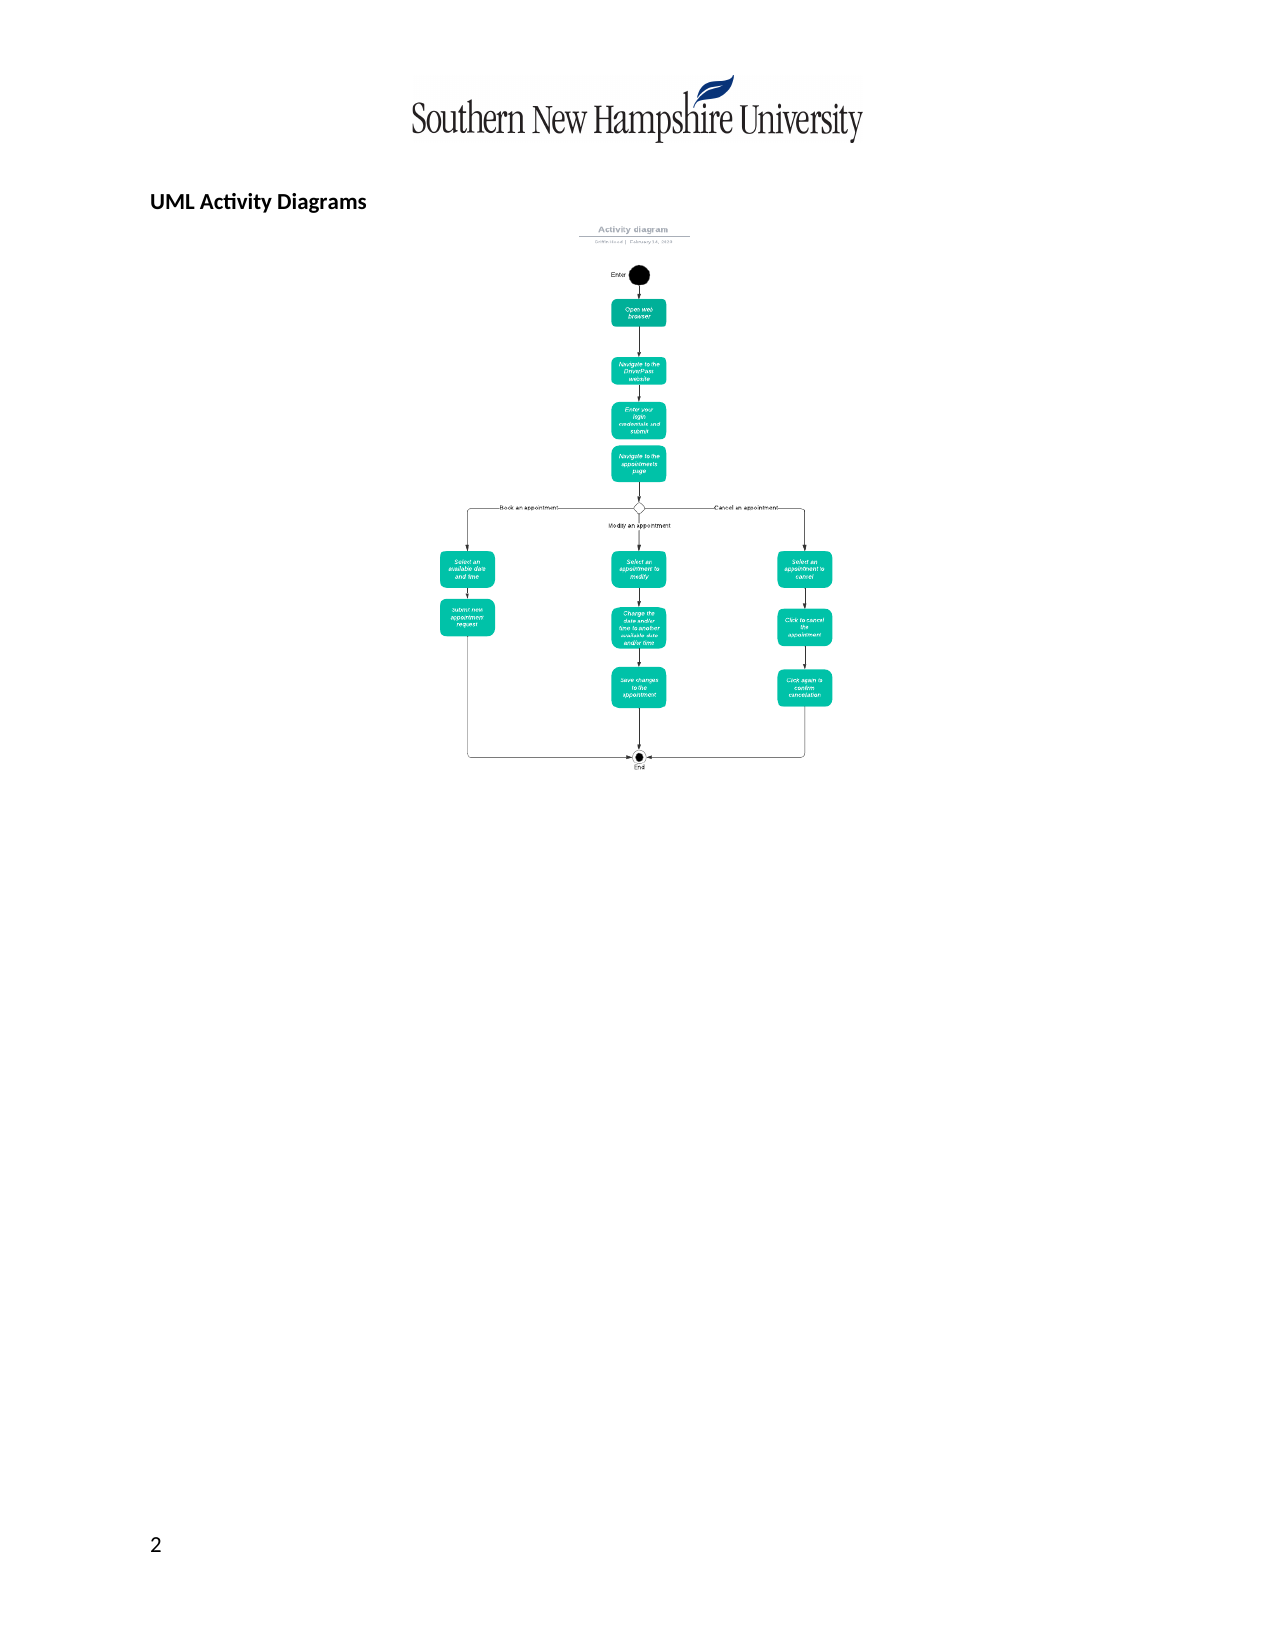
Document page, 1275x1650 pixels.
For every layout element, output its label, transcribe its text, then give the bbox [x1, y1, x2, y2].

picture [398, 215, 877, 777]
subtitle UML Activity Diagrams [150, 187, 1125, 215]
picture [412, 75, 863, 143]
